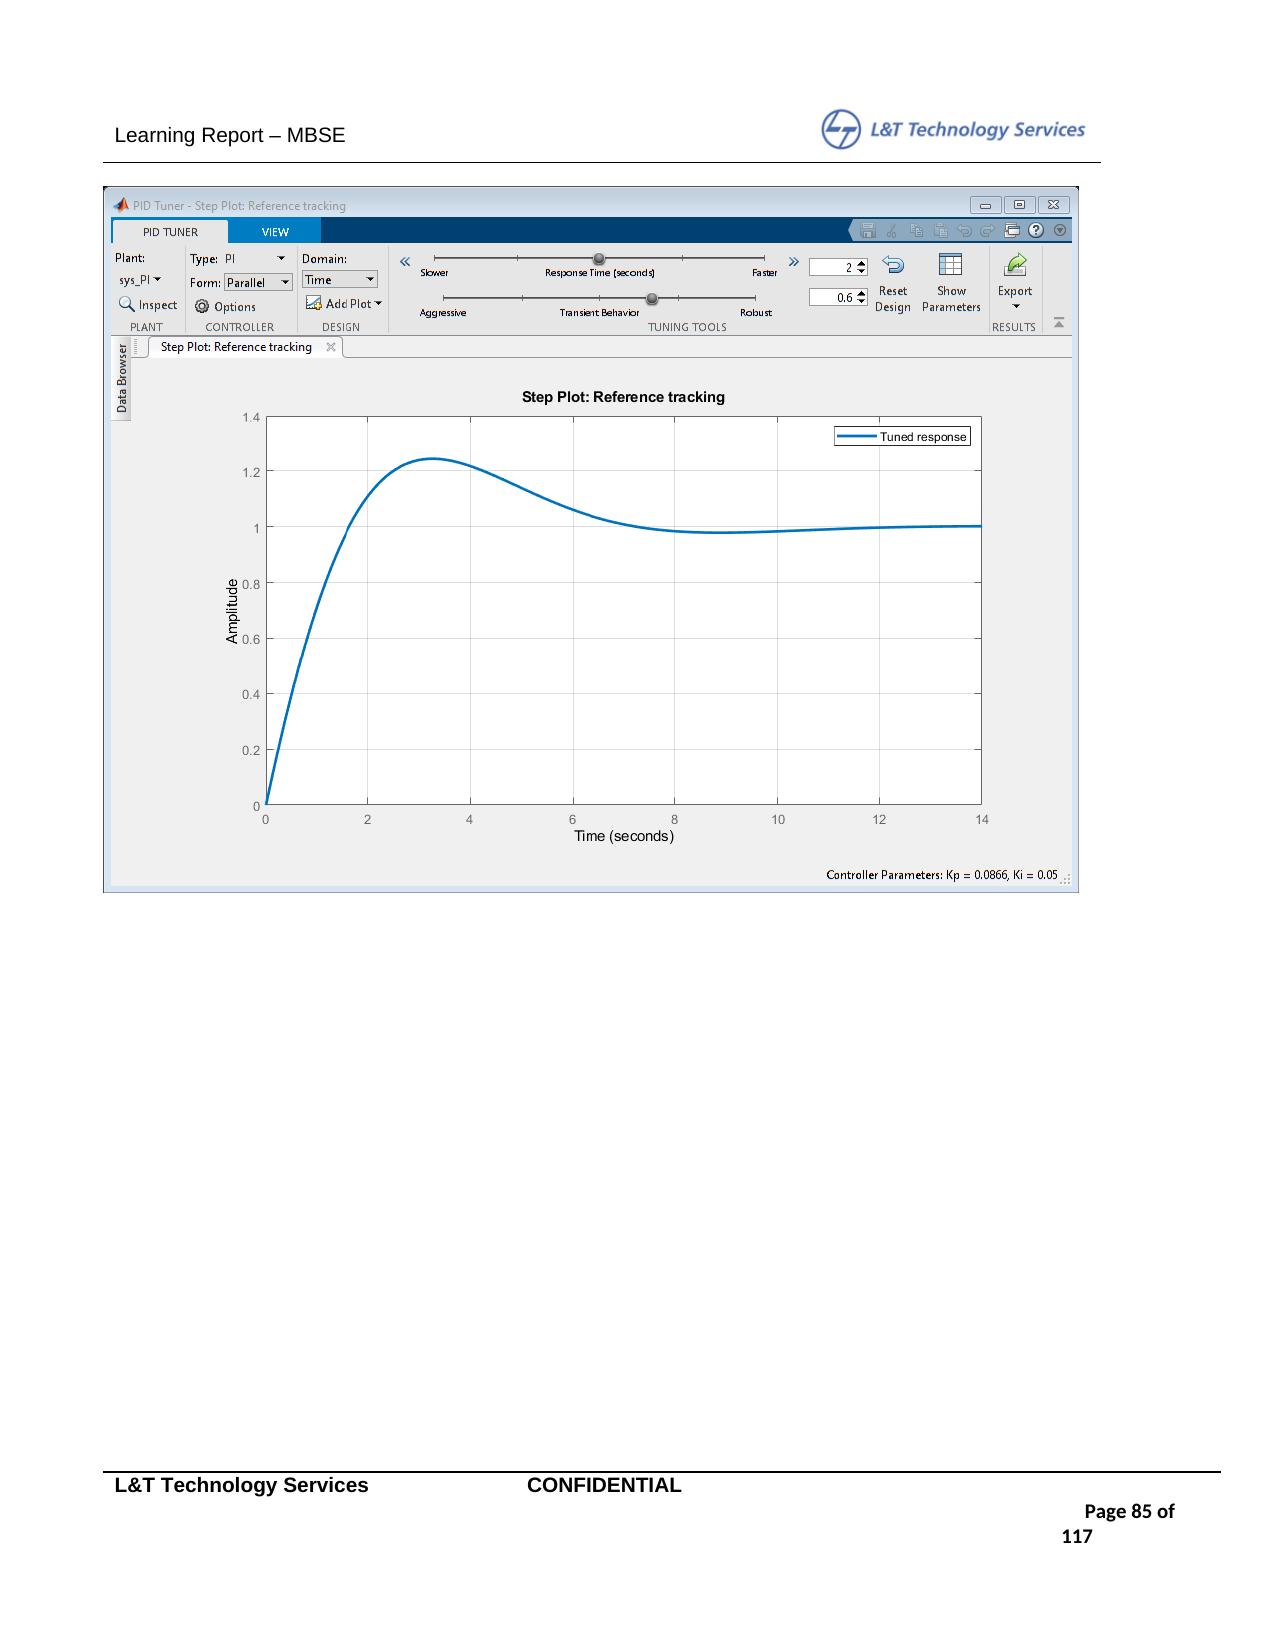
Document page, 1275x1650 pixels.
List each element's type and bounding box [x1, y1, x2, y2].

picture [103, 186, 1079, 893]
